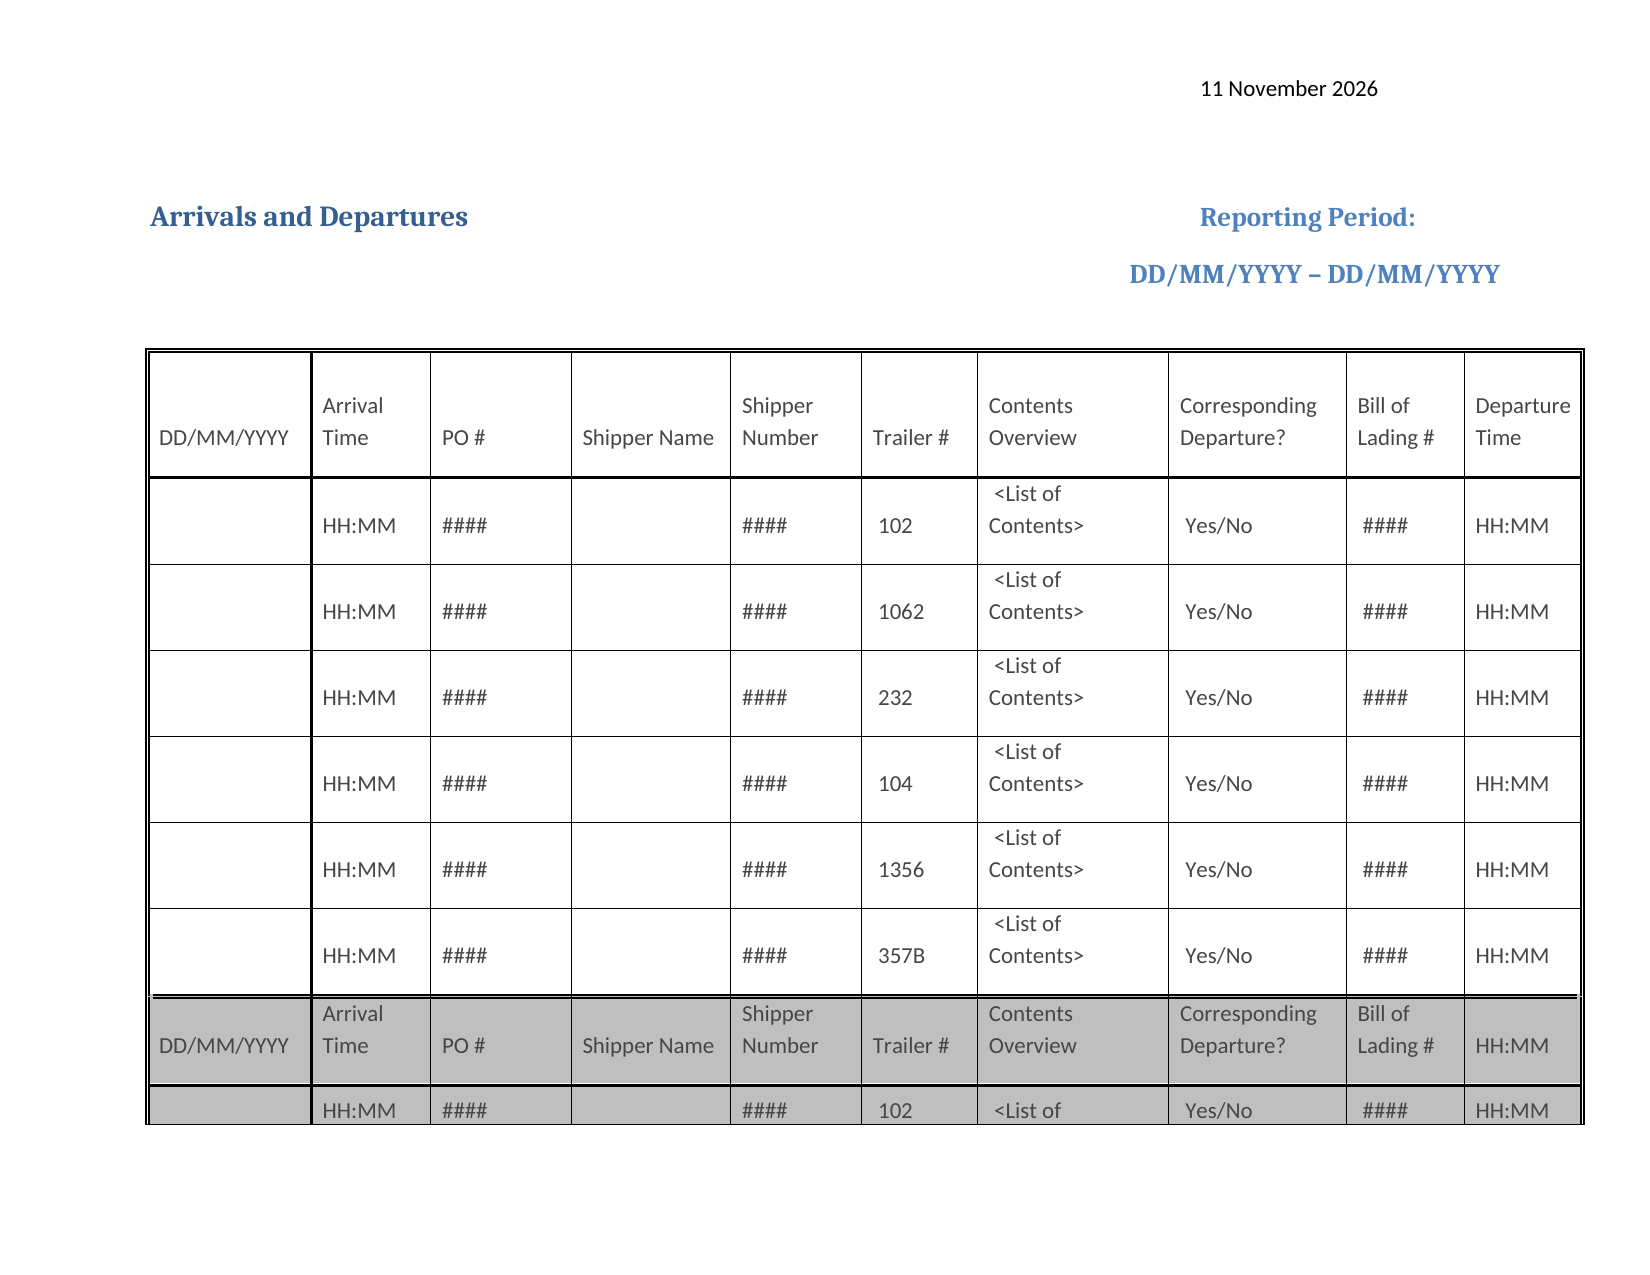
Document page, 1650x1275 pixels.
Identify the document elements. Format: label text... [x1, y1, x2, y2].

table_cell [150, 479, 310, 564]
table_cell Contents Overview [978, 999, 1168, 1083]
table_cell [150, 909, 310, 994]
table_cell [150, 737, 310, 822]
table_cell #### [731, 909, 861, 994]
table_cell HH:MM [313, 909, 430, 994]
table_cell #### [1347, 565, 1464, 650]
table_cell HH:MM [313, 565, 430, 650]
table_cell [572, 909, 730, 994]
table_cell HH:MM [313, 737, 430, 822]
table_cell Arrival Time [313, 999, 430, 1083]
table_cell 232 [862, 651, 977, 736]
table_cell HH:MM [1465, 479, 1580, 564]
table_cell #### [731, 651, 861, 736]
table_cell Yes/No [1169, 1087, 1346, 1124]
table_cell #### [1347, 1087, 1464, 1124]
table_cell Yes/No [1169, 909, 1346, 994]
table_header PO # [431, 353, 571, 476]
table_cell [572, 479, 730, 564]
table_cell 357B [862, 909, 977, 994]
table_header Departure Time [1465, 353, 1580, 476]
table_cell [150, 651, 310, 736]
table_cell #### [431, 1087, 571, 1124]
table_cell #### [731, 737, 861, 822]
table_cell [572, 737, 730, 822]
table_cell #### [731, 823, 861, 908]
table_cell <List of Contents> [978, 909, 1168, 994]
table_cell #### [431, 651, 571, 736]
table_header Trailer # [862, 353, 977, 476]
table_cell <List of Contents> [978, 823, 1168, 908]
table_cell <List of Contents> [978, 479, 1168, 564]
table_cell Yes/No [1169, 651, 1346, 736]
subtitle Arrivals and Departures Reporting Period: [150, 200, 1500, 233]
table_header Shipper Number [731, 353, 861, 476]
table_cell 1062 [862, 565, 977, 650]
table_cell <List of Contents> [978, 1087, 1168, 1124]
table_cell 104 [862, 737, 977, 822]
table_cell #### [1347, 823, 1464, 908]
table_cell #### [1347, 909, 1464, 994]
table_cell HH:MM [1465, 651, 1580, 736]
subtitle DD/MM/YYYY – DD/MM/YYYY [150, 259, 1500, 291]
table_cell #### [431, 909, 571, 994]
table_cell HH:MM [313, 823, 430, 908]
table_cell Shipper Number [731, 999, 861, 1083]
table_cell 102 [862, 1087, 977, 1124]
table_cell HH:MM [1465, 737, 1580, 822]
table_cell Bill of Lading # [1347, 999, 1464, 1083]
table_cell HH:MM [1465, 909, 1580, 994]
table_cell Trailer # [862, 999, 977, 1083]
table_cell Yes/No [1169, 823, 1346, 908]
table_cell #### [1347, 479, 1464, 564]
table_cell DD/MM/YYYY [148, 994, 310, 1083]
table_header DD/MM/YYYY [150, 353, 310, 476]
table_cell [572, 823, 730, 908]
table_cell #### [431, 823, 571, 908]
table_cell #### [431, 479, 571, 564]
table_cell HH:MM [313, 651, 430, 736]
table_cell HH:MM [313, 1087, 430, 1124]
table_cell [150, 823, 310, 908]
table_cell [572, 651, 730, 736]
table_cell Yes/No [1169, 737, 1346, 822]
table_header Corresponding Departure? [1169, 353, 1346, 476]
table_cell PO # [431, 999, 571, 1083]
table_cell <List of Contents> [978, 737, 1168, 822]
table_cell HH:MM [1465, 994, 1582, 1083]
table_cell <List of Contents> [978, 651, 1168, 736]
table_cell HH:MM [313, 479, 430, 564]
table_cell #### [731, 565, 861, 650]
table_cell #### [1347, 651, 1464, 736]
table_cell #### [1347, 737, 1464, 822]
table_cell [572, 1087, 730, 1124]
table_cell 102 [862, 479, 977, 564]
table_cell [150, 565, 310, 650]
table_cell Yes/No [1169, 479, 1346, 564]
table_cell #### [431, 737, 571, 822]
table_cell #### [731, 479, 861, 564]
table_cell 1356 [862, 823, 977, 908]
table_cell HH:MM [1465, 1087, 1580, 1124]
table_cell [150, 1087, 310, 1124]
table_header Arrival Time [313, 353, 430, 476]
table_header Shipper Name [572, 353, 730, 476]
table_header Bill of Lading # [1347, 353, 1464, 476]
table_cell Corresponding Departure? [1169, 999, 1346, 1083]
table_cell HH:MM [1465, 823, 1580, 908]
table_cell #### [731, 1087, 861, 1124]
table_cell [572, 565, 730, 650]
table_cell Shipper Name [572, 999, 730, 1083]
table_header Contents Overview [978, 353, 1168, 476]
table_cell Yes/No [1169, 565, 1346, 650]
table_cell #### [431, 565, 571, 650]
table_cell <List of Contents> [978, 565, 1168, 650]
table_cell HH:MM [1465, 565, 1580, 650]
